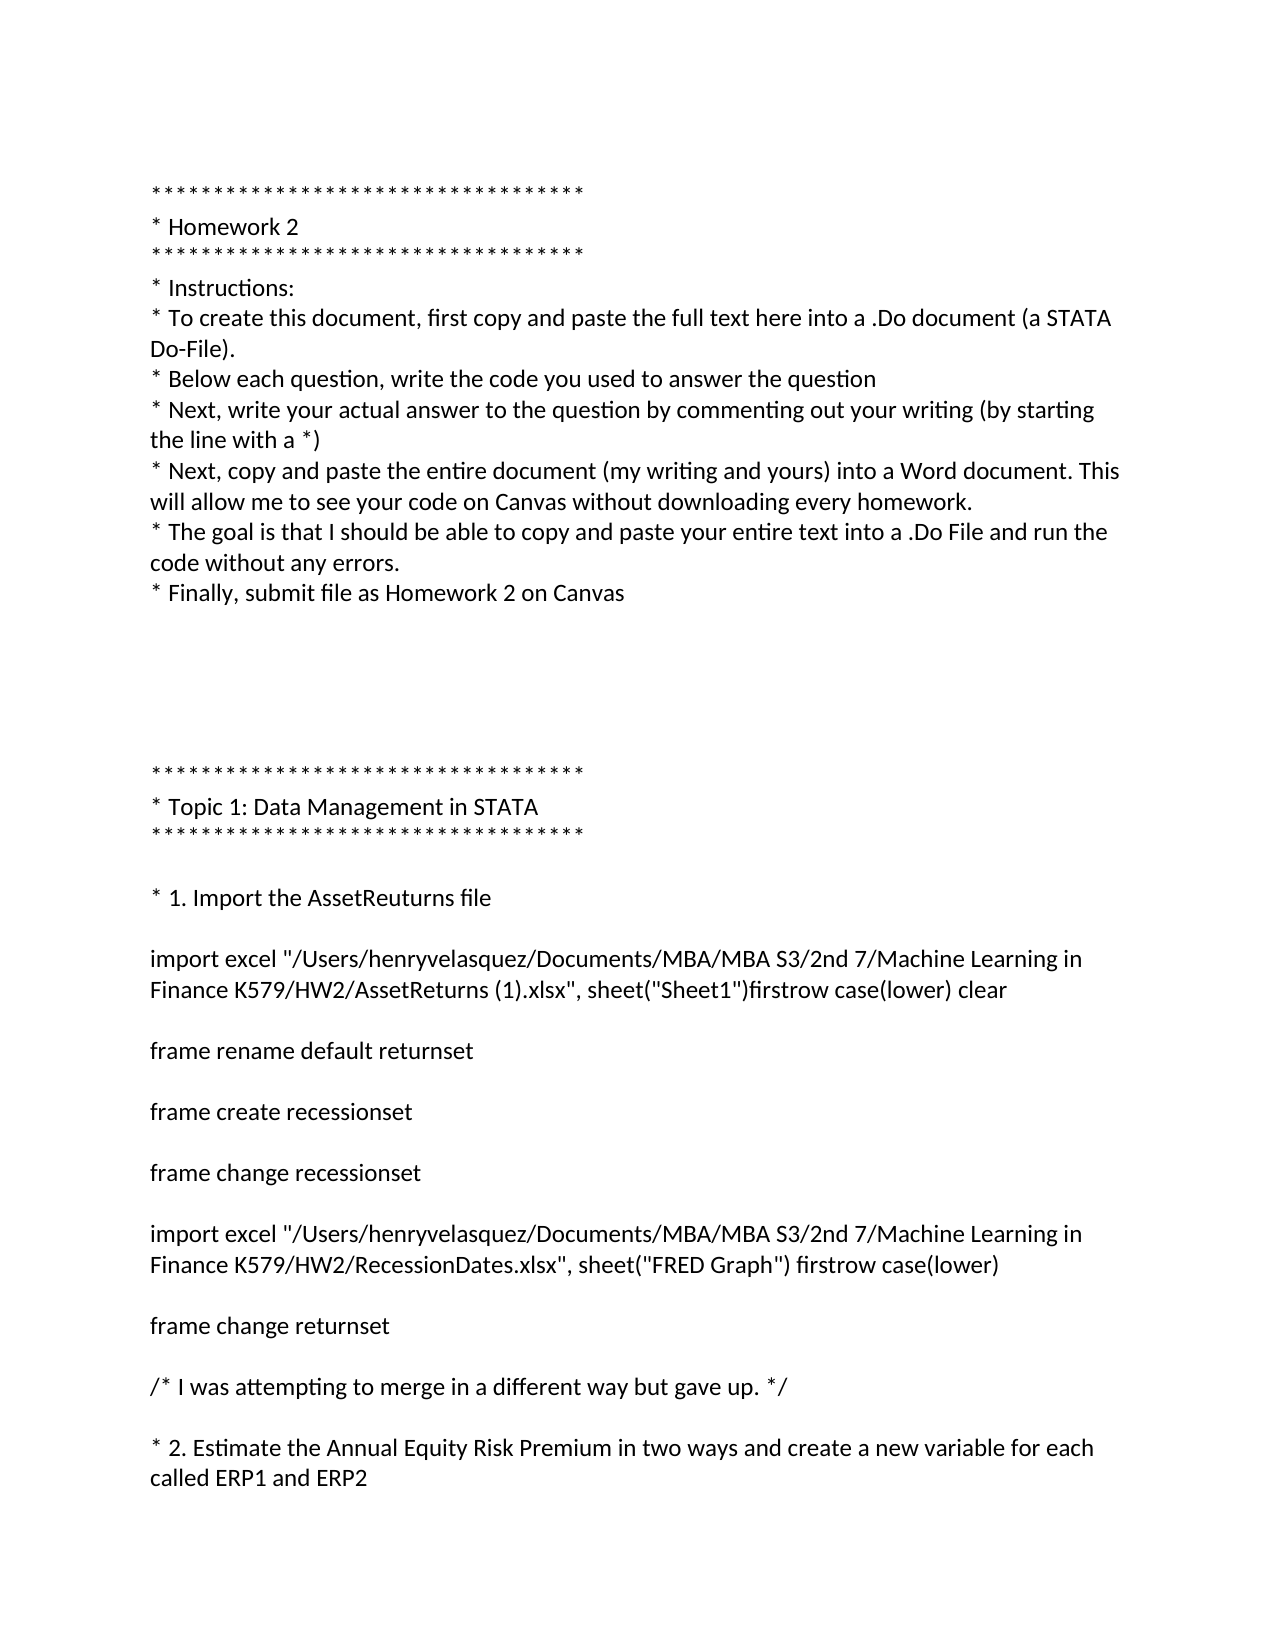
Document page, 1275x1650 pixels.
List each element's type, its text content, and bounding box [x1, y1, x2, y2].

text *********************************** [150, 181, 1125, 211]
text * Next, copy and paste the entire document (my writing and yours) into a Word document. This will allow me to see your code on Canvas without downloading every homework. [150, 455, 1125, 516]
text /* I was attempting to merge in a different way but gave up. */ [150, 1371, 1125, 1401]
text frame change recessionset [150, 1157, 1125, 1188]
text * Instructions: [150, 272, 1125, 303]
text * To create this document, first copy and paste the full text here into a .Do document (a STATA Do-File). [150, 303, 1125, 364]
text * The goal is that I should be able to copy and paste your entire text into a .Do File and run the code without any errors. [150, 516, 1125, 577]
text * Homework 2 [150, 211, 1125, 242]
text *********************************** [150, 821, 1125, 852]
text frame create recessionset [150, 1096, 1125, 1127]
text *********************************** [150, 760, 1125, 791]
text *********************************** [150, 242, 1125, 272]
text * Finally, submit file as Homework 2 on Canvas [150, 577, 1125, 608]
text * Next, write your actual answer to the question by commenting out your writing (by starting the line with a *) [150, 394, 1125, 455]
text import excel "/Users/henryvelasquez/Documents/MBA/MBA S3/2nd 7/Machine Learning in Finance K579/HW2/AssetReturns (1).xlsx", sheet("Sheet1")firstrow case(lower) clear [150, 943, 1125, 1004]
text * 2. Estimate the Annual Equity Risk Premium in two ways and create a new variable for each called ERP1 and ERP2 [150, 1432, 1125, 1493]
text frame change returnset [150, 1310, 1125, 1340]
text * 1. Import the AssetReuturns file [150, 882, 1125, 913]
text * Topic 1: Data Management in STATA [150, 791, 1125, 821]
text frame rename default returnset [150, 1035, 1125, 1066]
text * Below each question, write the code you used to answer the question [150, 364, 1125, 394]
text import excel "/Users/henryvelasquez/Documents/MBA/MBA S3/2nd 7/Machine Learning in Finance K579/HW2/RecessionDates.xlsx", sheet("FRED Graph") firstrow case(lower) [150, 1218, 1125, 1279]
